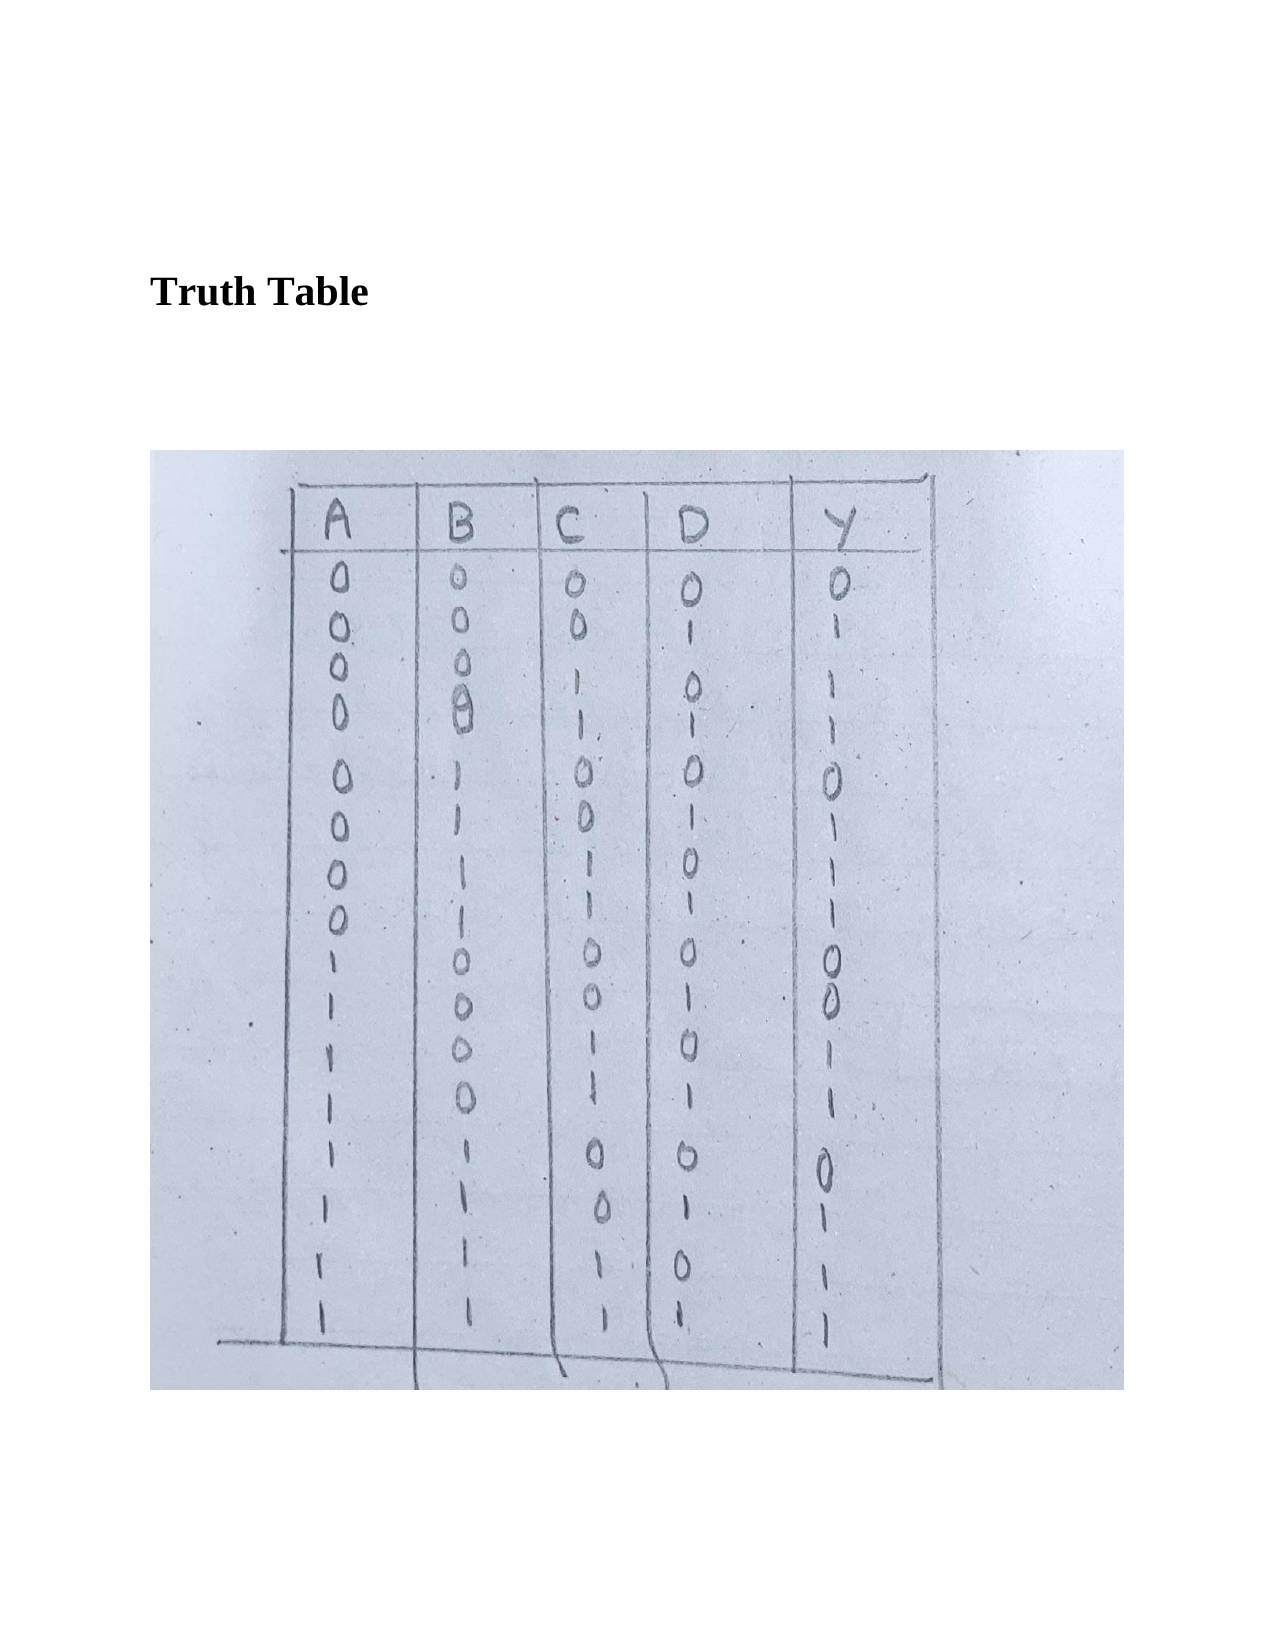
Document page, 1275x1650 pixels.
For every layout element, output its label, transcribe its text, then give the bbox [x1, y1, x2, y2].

text Truth Table [150, 266, 1125, 314]
picture [150, 450, 1124, 1390]
